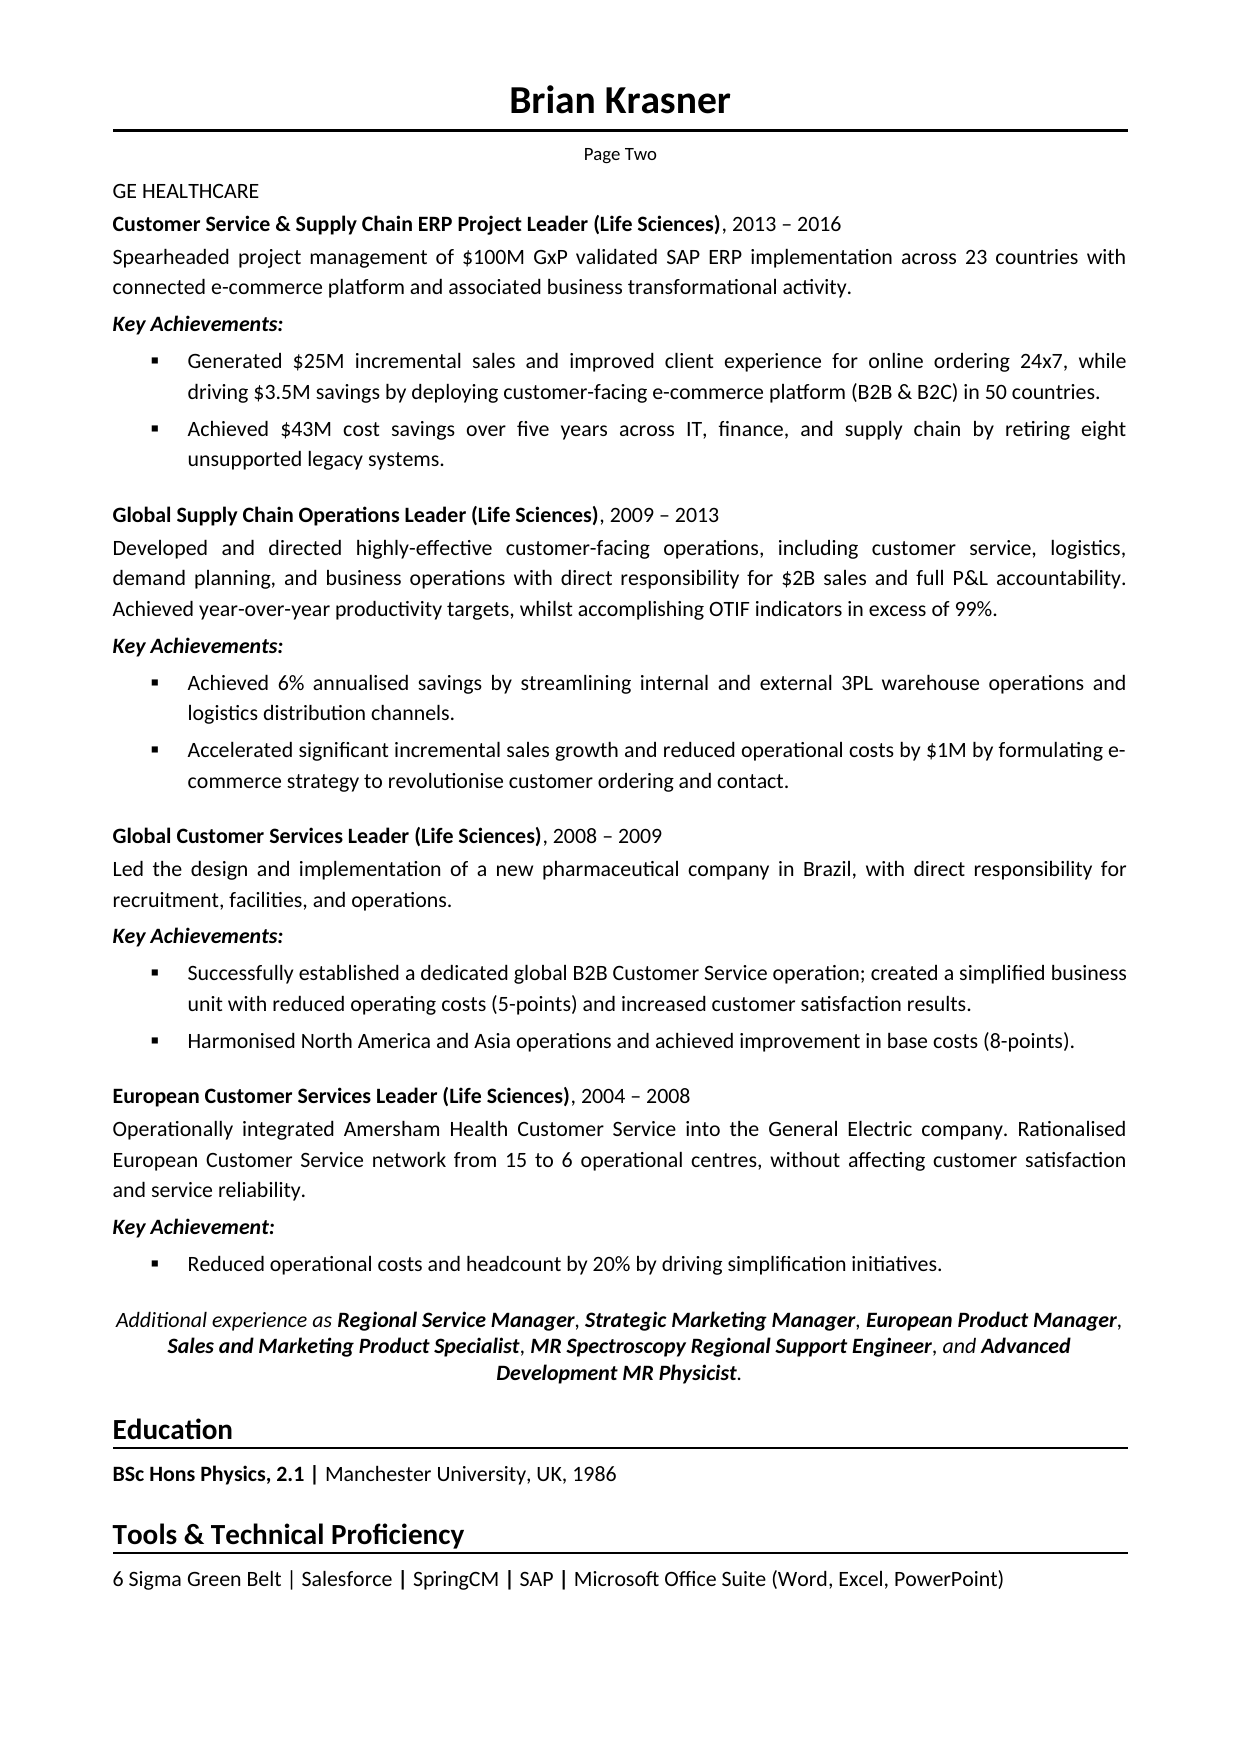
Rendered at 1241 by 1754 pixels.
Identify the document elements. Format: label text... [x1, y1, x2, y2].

list Achieved $43M cost savings over five years across IT, finance, and supply chain by retiring eight unsupported legacy systems. [150, 415, 1128, 472]
text Global Customer Services Leader (Life Sciences), 2008 – 2009 [112, 822, 1128, 849]
list Successfully established a dedicated global B2B Customer Service operation; created a simplified business unit with reduced operating costs (5-points) and increased customer satisfaction results. [150, 959, 1128, 1017]
text Key Achievements: [112, 923, 1128, 949]
text Key Achievement: [112, 1213, 1128, 1240]
text Education [112, 1411, 1128, 1449]
text GE HEALTHCARE [112, 177, 1128, 204]
list Harmonised North America and Asia operations and achieved improvement in base costs (8-points). [150, 1027, 1128, 1054]
text Tools & Technical Proficiency [112, 1516, 1128, 1554]
text European Customer Services Leader (Life Sciences), 2004 – 2008 [112, 1083, 1128, 1109]
list Accelerated significant incremental sales growth and reduced operational costs by $1M by formulating e-commerce strategy to revolutionise customer ordering and contact. [150, 736, 1128, 793]
text BSc Hons Physics, 2.1 | Manchester University, UK, 1986 [112, 1460, 1128, 1487]
text Led the design and implementation of a new pharmaceutical company in Brazil, with direct responsibility for recruitment, facilities, and operations. [112, 855, 1128, 912]
list Generated $25M incremental sales and improved client experience for online ordering 24x7, while driving $3.5M savings by deploying customer-facing e-commerce platform (B2B & B2C) in 50 countries. [150, 347, 1128, 404]
text 6 Sigma Green Belt | Salesforce | SpringCM | SAP | Microsoft Office Suite (Word, Excel, PowerPoint) [112, 1565, 1128, 1592]
text Spearheaded project management of $100M GxP validated SAP ERP implementation across 23 countries with connected e-commerce platform and associated business transformational activity. [112, 243, 1128, 300]
text Operationally integrated Amersham Health Customer Service into the General Electric company. Rationalised European Customer Service network from 15 to 6 operational centres, without affecting customer satisfaction and service reliability. [112, 1115, 1128, 1203]
text Key Achievements: [112, 310, 1128, 337]
text Additional experience as Regional Service Manager, Strategic Marketing Manager, European Product Manager, Sales and Marketing Product Specialist, MR Spectroscopy Regional Support Engineer, and Advanced Development MR Physicist. [112, 1306, 1128, 1386]
text Key Achievements: [112, 632, 1128, 658]
text Developed and directed highly-effective customer-facing operations, including customer service, logistics, demand planning, and business operations with direct responsibility for $2B sales and full P&L accountability. Achieved year-over-year productivity targets, whilst accomplishing OTIF indicators in excess of 99%. [112, 534, 1128, 622]
list Achieved 6% annualised savings by streamlining internal and external 3PL warehouse operations and logistics distribution channels. [150, 669, 1128, 726]
text Global Supply Chain Operations Leader (Life Sciences), 2009 – 2013 [112, 501, 1128, 528]
text Customer Service & Supply Chain ERP Project Leader (Life Sciences), 2013 – 2016 [112, 210, 1128, 237]
list Reduced operational costs and headcount by 20% by driving simplification initiatives. [150, 1250, 1128, 1277]
